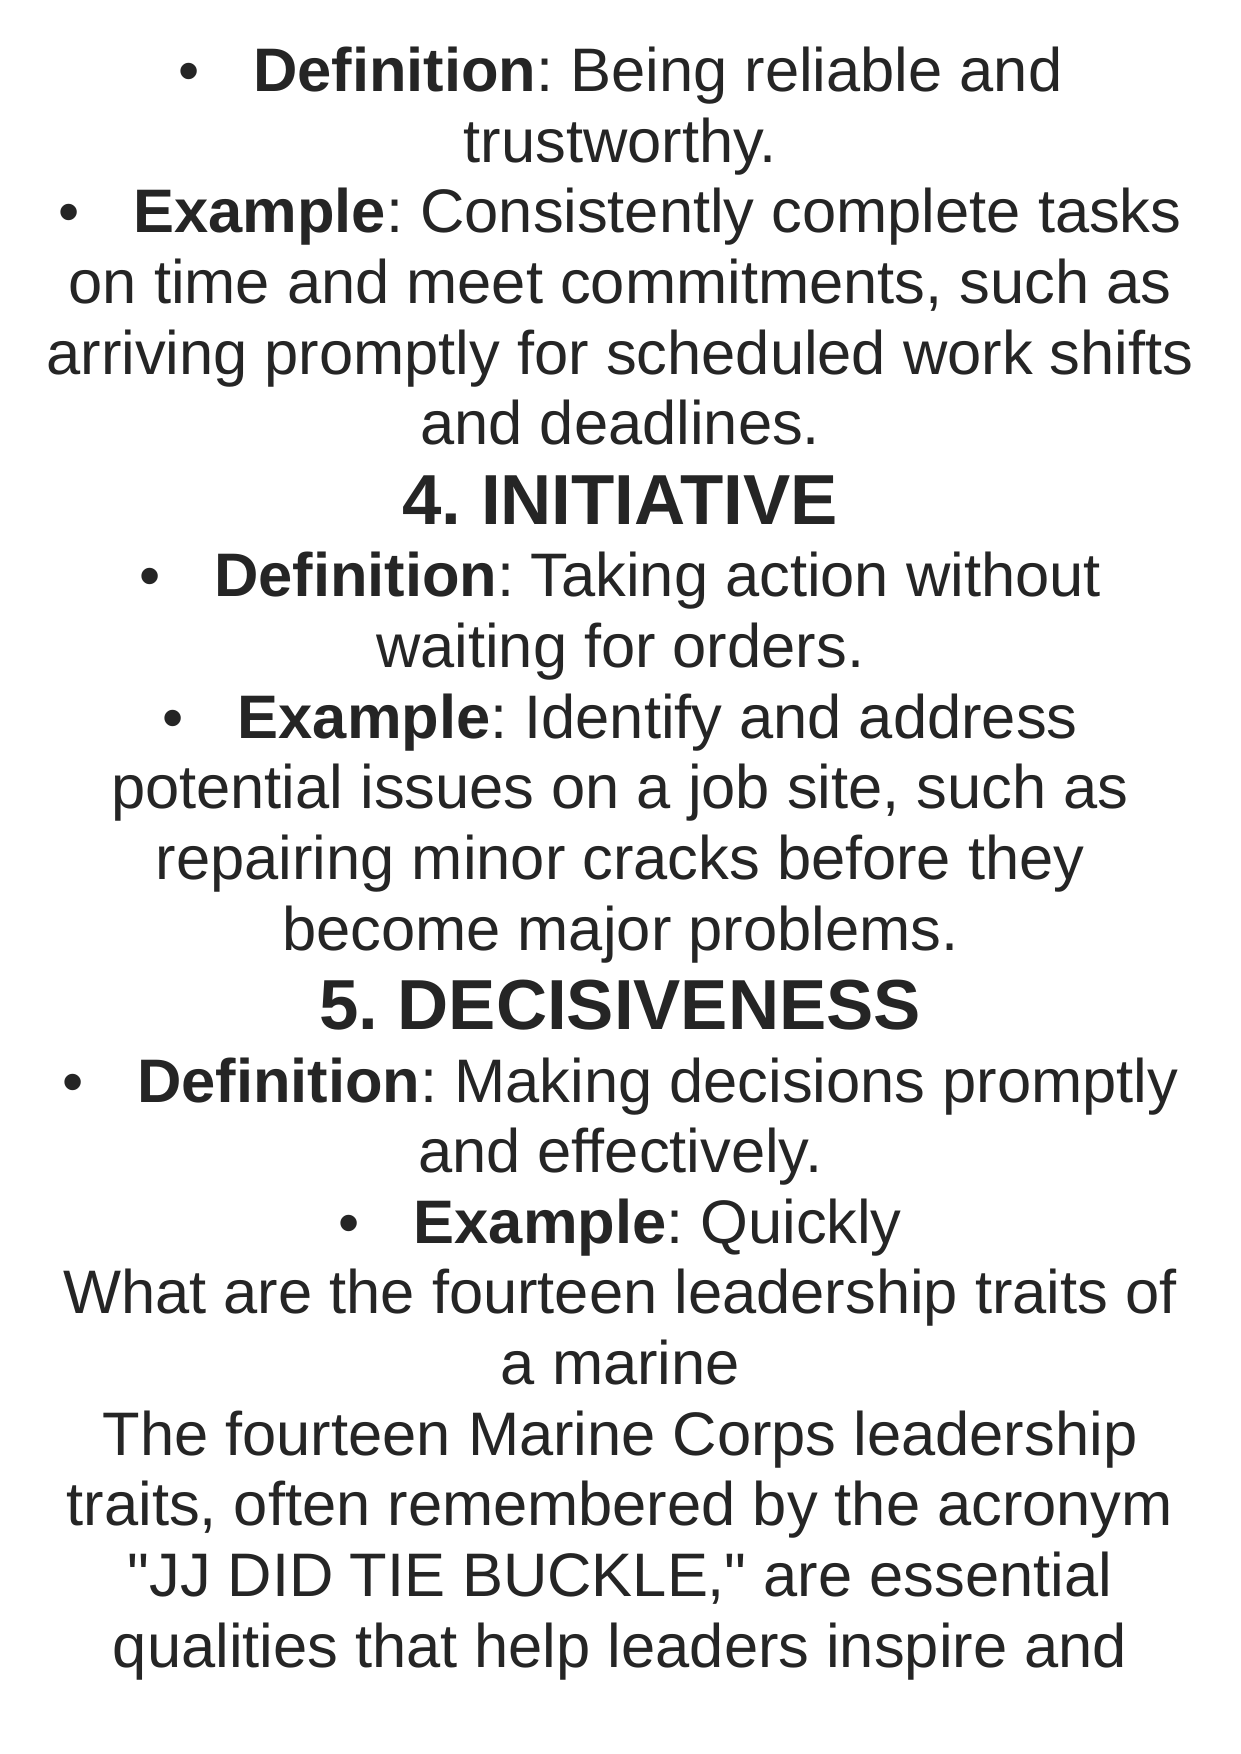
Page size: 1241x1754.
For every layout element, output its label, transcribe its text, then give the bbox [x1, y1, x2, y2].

text 4. INITIATIVE [39, 458, 1201, 539]
text What are the fourteen leadership traits of a marine [39, 1256, 1201, 1398]
list Definition: Taking action without waiting for orders. [39, 539, 1201, 681]
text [39, 1398, 1201, 1680]
list Example: Consistently complete tasks on time and meet commitments, such as arriving promptly for scheduled work shifts and deadlines. [39, 175, 1201, 458]
list Definition: Being reliable and trustworthy. [39, 34, 1201, 175]
list Example: Quickly [39, 1186, 1201, 1256]
text 5. DECISIVENESS [39, 963, 1201, 1044]
list Definition: Making decisions promptly and effectively. [39, 1044, 1201, 1186]
list Example: Identify and address potential issues on a job site, such as repairing minor cracks before they become major problems. [39, 681, 1201, 963]
